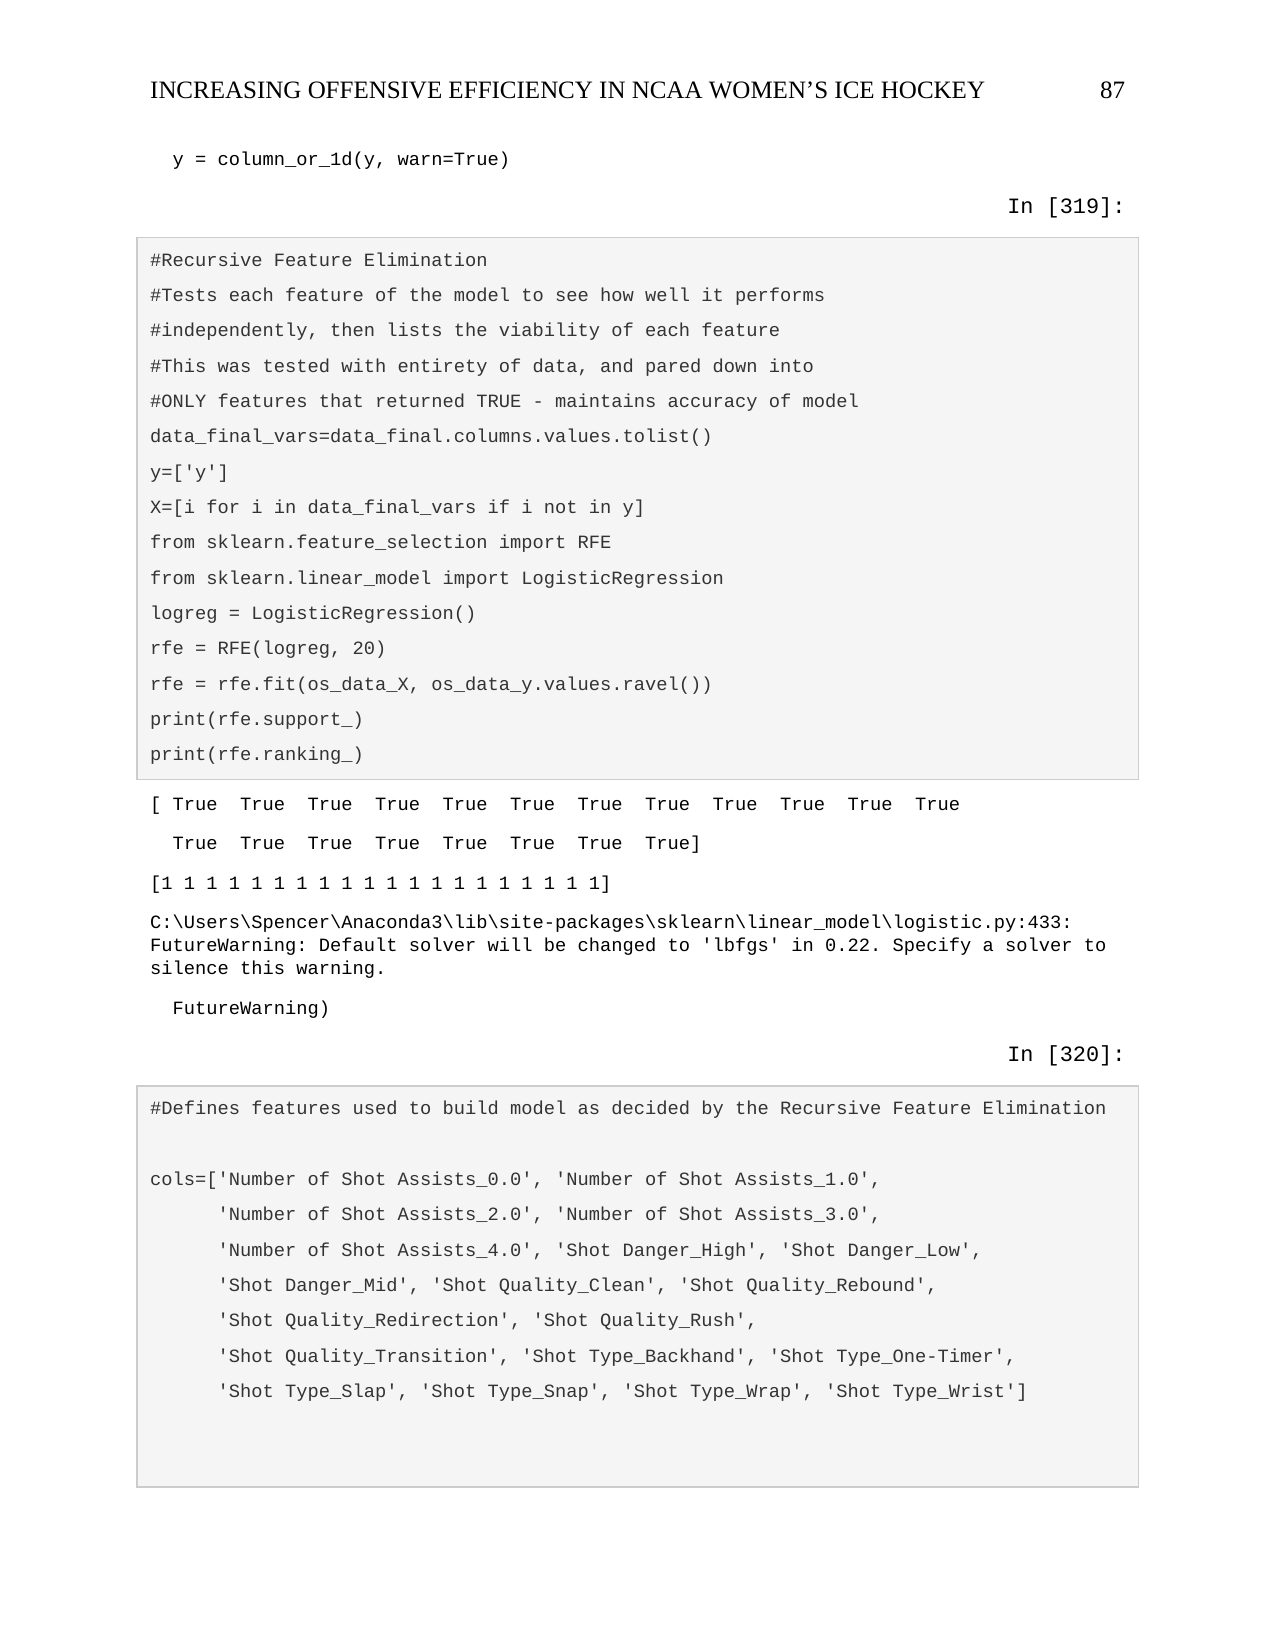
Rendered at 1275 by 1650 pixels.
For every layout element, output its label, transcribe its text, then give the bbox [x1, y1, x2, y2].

text from sklearn.linear_model import LogisticRegression [138, 554, 1138, 590]
text logreg = LogisticRegression() [138, 590, 1138, 625]
text C:\Users\Spencer\Anaconda3\lib\site-packages\sklearn\linear_model\logistic.py:433: FutureWarning: Default solver will be changed to 'lbfgs' in 0.22. Specify a solver to silence this warning. [150, 913, 1125, 980]
text #Recursive Feature Elimination [138, 238, 1138, 272]
text [1 1 1 1 1 1 1 1 1 1 1 1 1 1 1 1 1 1 1 1] [150, 873, 1125, 895]
text y = column_or_1d(y, warn=True) [150, 150, 1125, 171]
text print(rfe.ranking_) [138, 731, 1138, 779]
text FutureWarning) [150, 998, 1125, 1020]
text rfe = rfe.fit(os_data_X, os_data_y.values.ravel()) [138, 660, 1138, 696]
text #ONLY features that returned TRUE - maintains accuracy of model [138, 378, 1138, 413]
text print(rfe.support_) [138, 696, 1138, 731]
text [ True True True True True True True True True True True True [150, 794, 1125, 816]
text X=[i for i in data_final_vars if i not in y] [138, 484, 1138, 519]
text #independently, then lists the viability of each feature [138, 307, 1138, 342]
text #Tests each feature of the model to see how well it performs [138, 272, 1138, 307]
text True True True True True True True True] [150, 834, 1125, 855]
text 'Shot Danger_Mid', 'Shot Quality_Clean', 'Shot Quality_Rebound', [138, 1262, 1138, 1297]
text data_final_vars=data_final.columns.values.tolist() [138, 413, 1138, 448]
text 'Shot Type_Slap', 'Shot Type_Snap', 'Shot Type_Wrap', 'Shot Type_Wrist'] [138, 1368, 1138, 1403]
text #Defines features used to build model as decided by the Recursive Feature Elimination [138, 1087, 1138, 1120]
text In [319]: [150, 189, 1125, 220]
text In [320]: [150, 1038, 1125, 1068]
text 'Number of Shot Assists_2.0', 'Number of Shot Assists_3.0', [138, 1191, 1138, 1226]
text y=['y'] [138, 448, 1138, 484]
text 'Number of Shot Assists_4.0', 'Shot Danger_High', 'Shot Danger_Low', [138, 1226, 1138, 1262]
text cols=['Number of Shot Assists_0.0', 'Number of Shot Assists_1.0', [138, 1156, 1138, 1191]
text 'Shot Quality_Transition', 'Shot Type_Backhand', 'Shot Type_One-Timer', [138, 1332, 1138, 1368]
text 'Shot Quality_Redirection', 'Shot Quality_Rush', [138, 1297, 1138, 1332]
text from sklearn.feature_selection import RFE [138, 519, 1138, 554]
text #This was tested with entirety of data, and pared down into [138, 342, 1138, 378]
text rfe = RFE(logreg, 20) [138, 625, 1138, 660]
